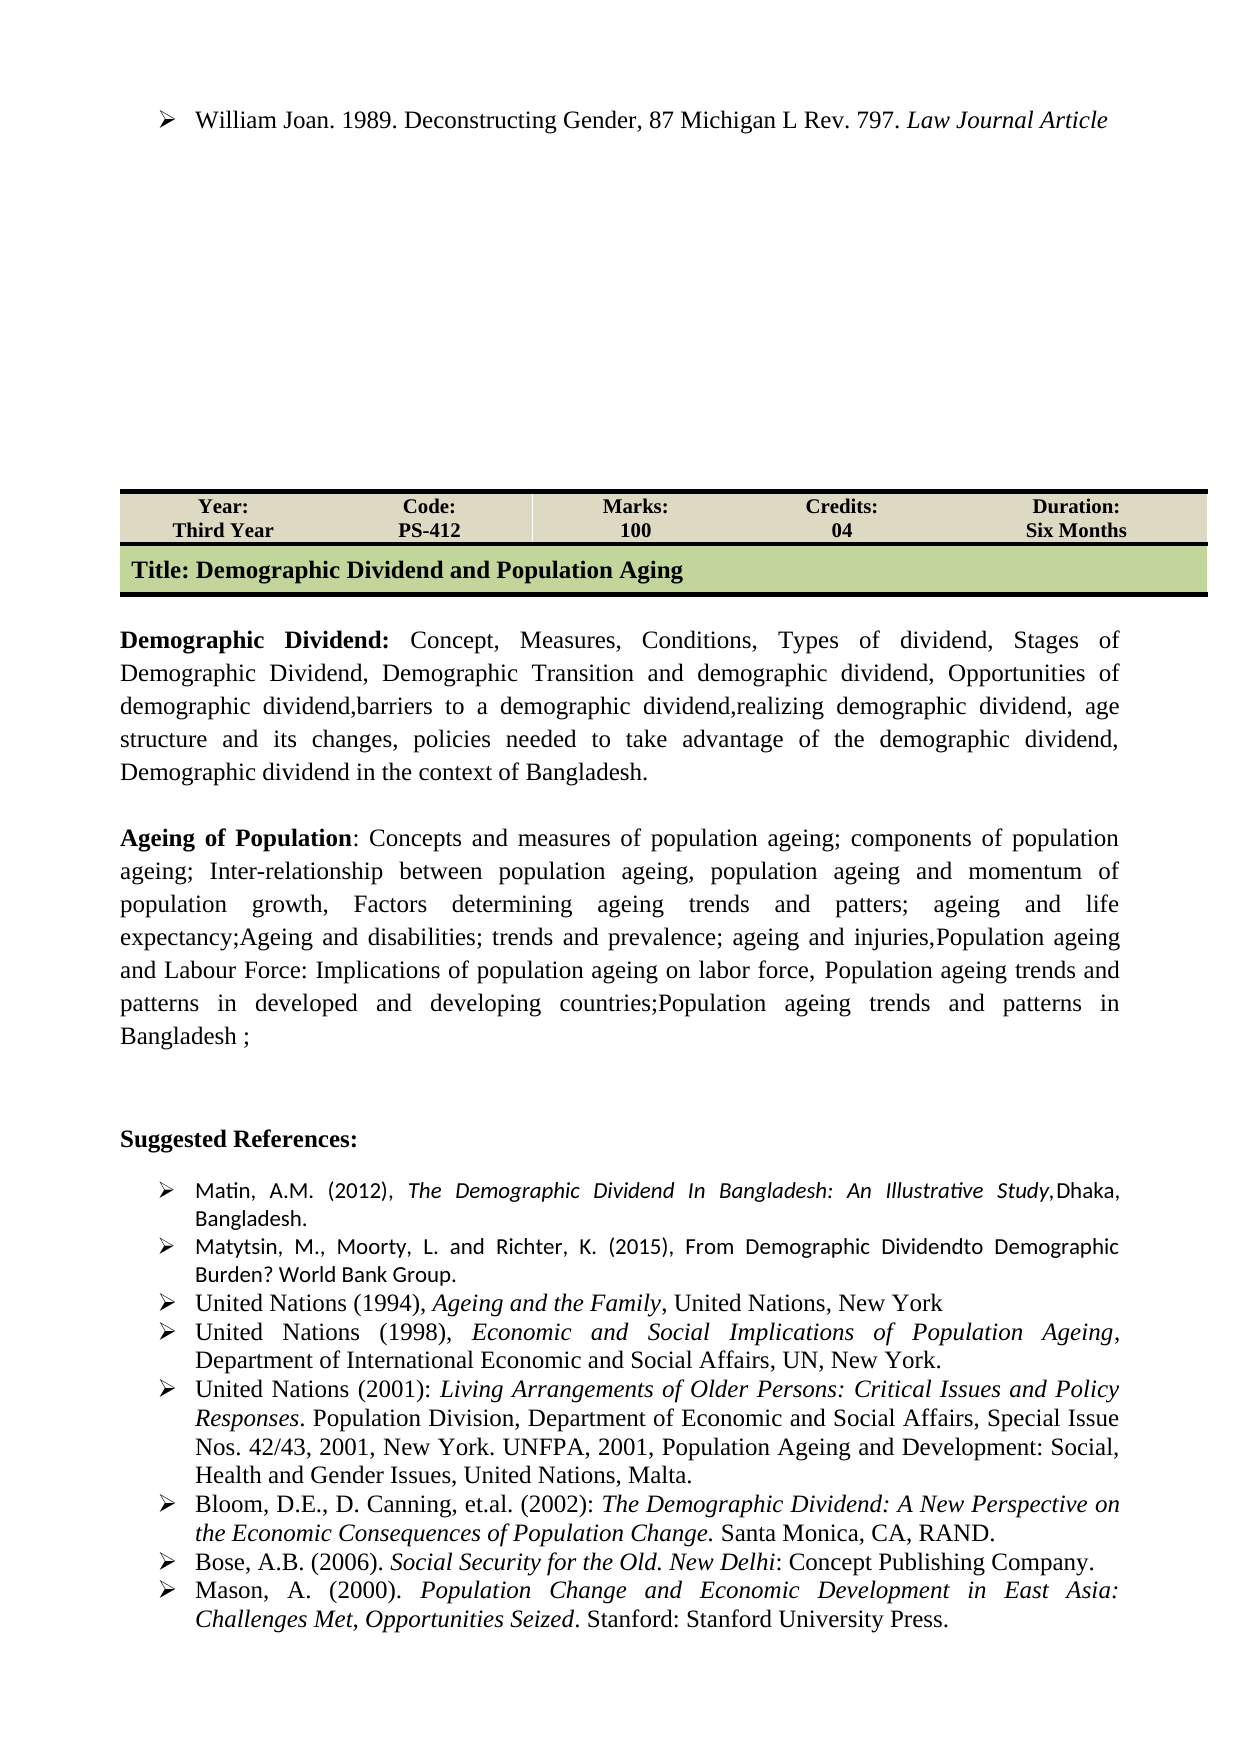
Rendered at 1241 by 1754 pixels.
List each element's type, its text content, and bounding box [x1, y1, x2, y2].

list Matin, A.M. (2012), The Demographic Dividend In Bangladesh: An Illustrative Study,Dhaka, Bangladesh. [157, 1176, 1120, 1232]
table_cell Title: Demographic Dividend and Population Aging [120, 546, 1207, 592]
table_header Code: PS-412 [326, 494, 532, 542]
table_header Year: Third Year [120, 494, 326, 542]
list Bloom, D.E., D. Canning, et.al. (2002): The Demographic Dividend: A New Perspective on the Economic Consequences of Population Change. Santa Monica, CA, RAND. [157, 1489, 1120, 1547]
text Demographic Dividend: Concept, Measures, Conditions, Types of dividend, Stages of Demographic Dividend, Demographic Transition and demographic dividend, Opportunities of demographic dividend,barriers to a demographic dividend,realizing demographic dividend, age structure and its changes, policies needed to take advantage of the demographic dividend, Demographic dividend in the context of Bangladesh. [120, 625, 1120, 786]
text Suggested References: [120, 1124, 1120, 1153]
table_header Marks: 100 [533, 494, 739, 542]
list Mason, A. (2000). Population Change and Economic Development in East Asia: Challenges Met, Opportunities Seized. Stanford: Stanford University Press. [157, 1576, 1120, 1633]
table_header Duration: Six Months [945, 494, 1207, 542]
list United Nations (2001): Living Arrangements of Older Persons: Critical Issues and Policy Responses. Population Division, Department of Economic and Social Affairs, Special Issue Nos. 42/43, 2001, New York. UNFPA, 2001, Population Ageing and Development: Social, Health and Gender Issues, United Nations, Malta. [157, 1374, 1120, 1489]
list William Joan. 1989. Deconstructing Gender, 87 Michigan L Rev. 797. Law Journal Article [157, 105, 1120, 134]
list United Nations (1998), Economic and Social Implications of Population Ageing, Department of International Economic and Social Affairs, UN, New York. [157, 1317, 1120, 1374]
table_header Credits: 04 [739, 494, 945, 542]
list Bose, A.B. (2006). Social Security for the Old. New Delhi: Concept Publishing Company. [157, 1547, 1120, 1576]
list Matytsin, M., Moorty, L. and Richter, K. (2015), From Demographic Dividendto Demographic Burden? World Bank Group. [157, 1232, 1120, 1288]
list United Nations (1994), Ageing and the Family, United Nations, New York [157, 1288, 1120, 1317]
text Ageing of Population: Concepts and measures of population ageing; components of population ageing; Inter-relationship between population ageing, population ageing and momentum of population growth, Factors determining ageing trends and patters; ageing and life expectancy;Ageing and disabilities; trends and prevalence; ageing and injuries,Population ageing and Labour Force: Implications of population ageing on labor force, Population ageing trends and patterns in developed and developing countries;Population ageing trends and patterns in Bangladesh ; [120, 823, 1120, 1050]
